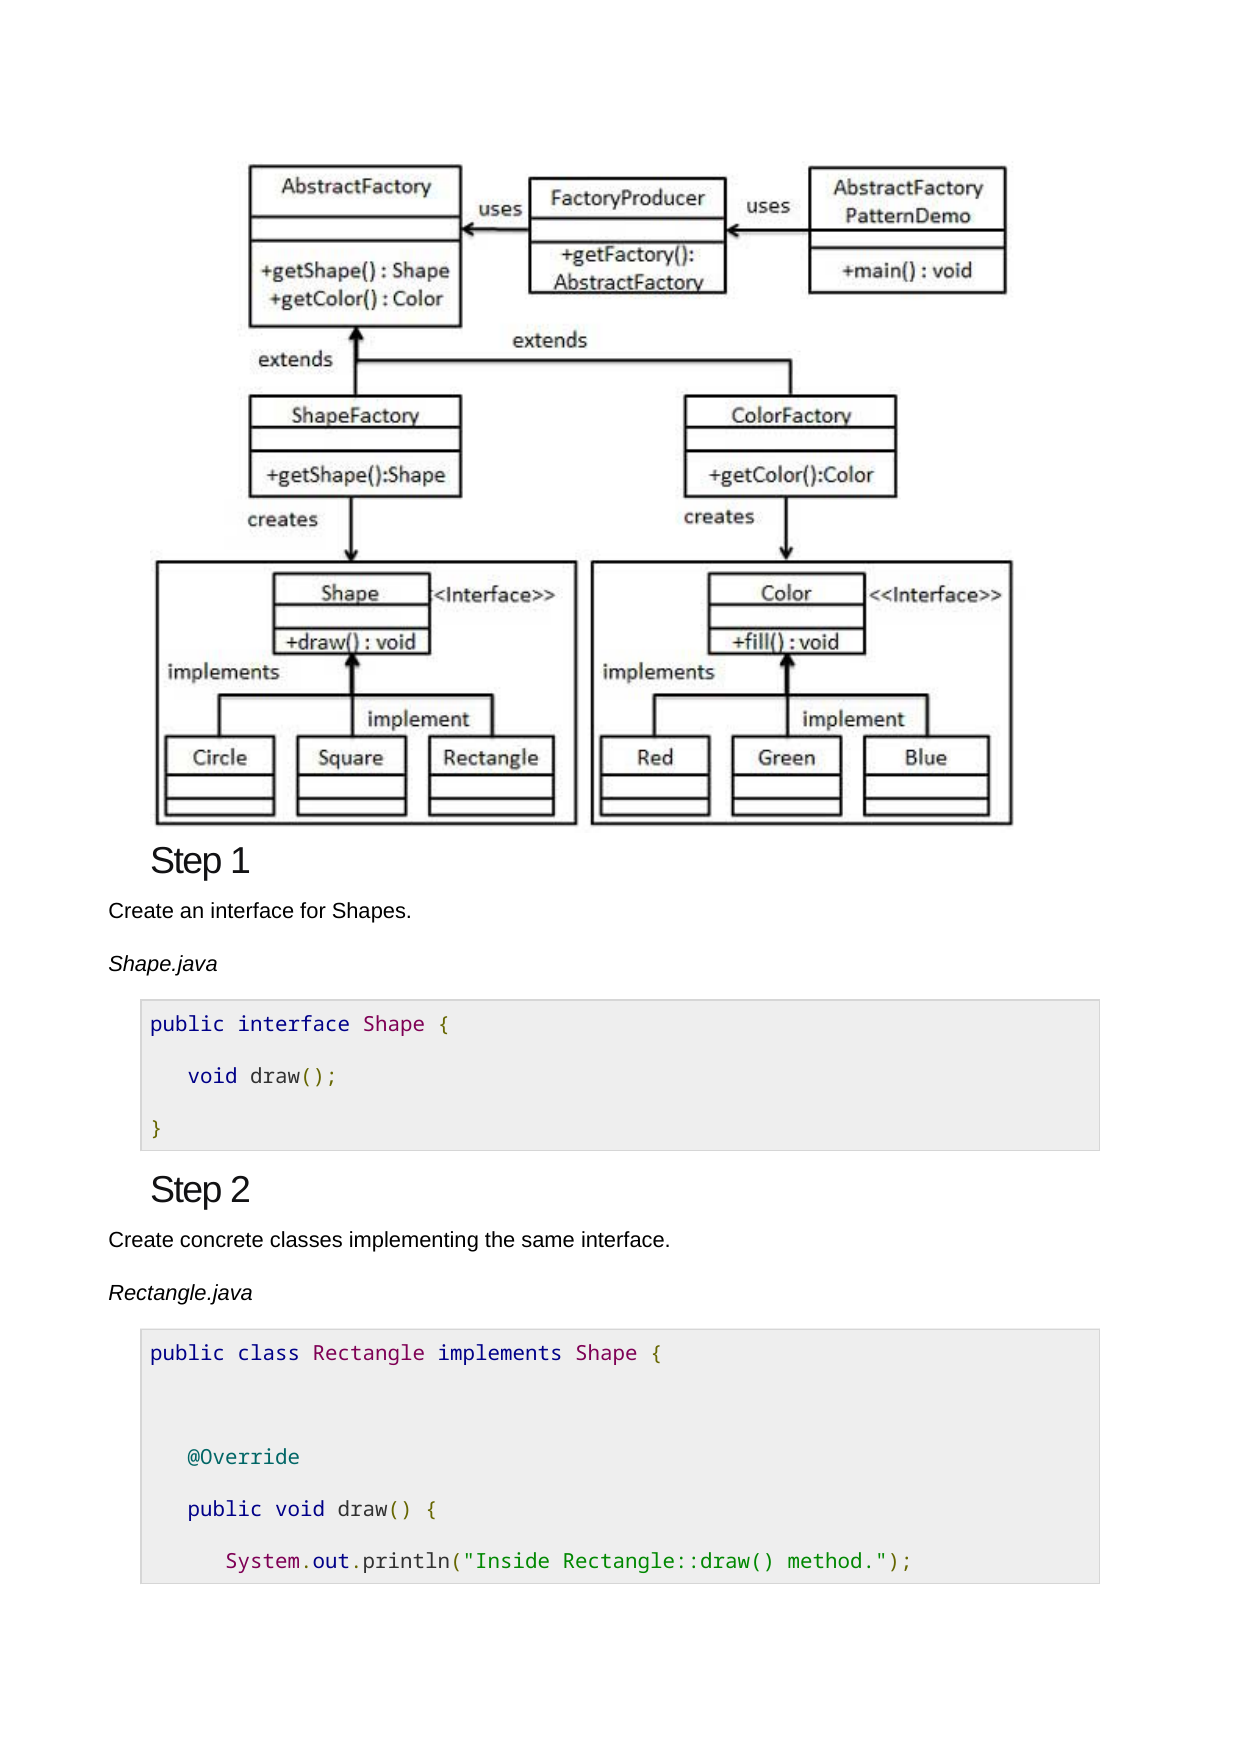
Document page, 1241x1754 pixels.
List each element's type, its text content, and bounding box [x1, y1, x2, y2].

text @Override [142, 1432, 1099, 1471]
text Step 2 [150, 1167, 1132, 1210]
text } [142, 1103, 1099, 1150]
text System.out.println("Inside Rectangle::draw() method."); [142, 1536, 1099, 1583]
picture [150, 150, 1025, 833]
text Rectangle.java [108, 1268, 1132, 1305]
text Create an interface for Shapes. [108, 886, 1132, 923]
text void draw(); [142, 1051, 1099, 1089]
text public interface Shape { [142, 1001, 1099, 1038]
text Step 1 [150, 838, 1132, 881]
text public void draw() { [142, 1484, 1099, 1522]
text Create concrete classes implementing the same interface. [108, 1215, 1132, 1253]
text Shape.java [108, 938, 1132, 976]
text public class Rectangle implements Shape { [142, 1330, 1099, 1367]
